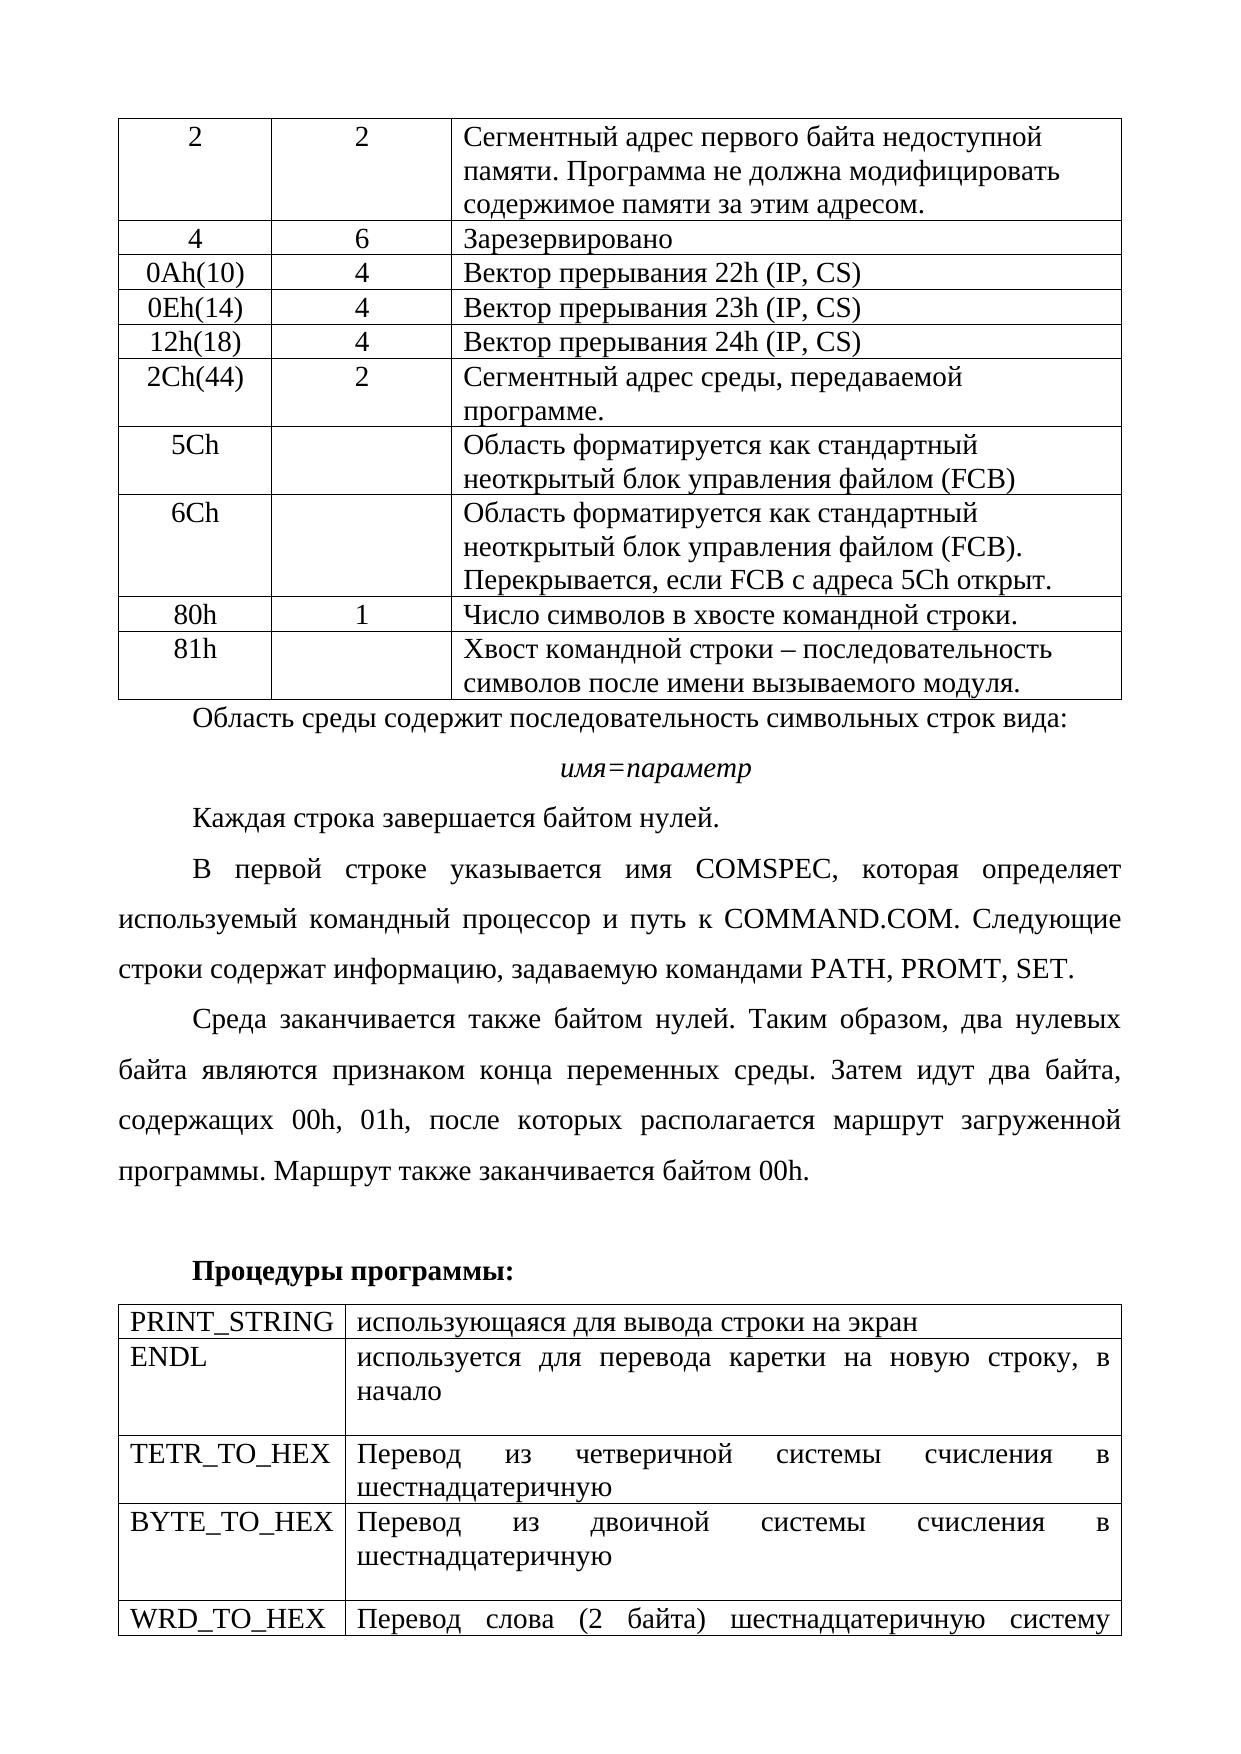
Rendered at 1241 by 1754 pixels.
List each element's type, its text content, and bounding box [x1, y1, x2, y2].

text В первой строке указывается имя COMSPEC, которая определяет используемый командный процессор и путь к COMMAND.COM. Следующие строки содержат информацию, задаваемую командами PATH, PROMT, SET. [118, 851, 1122, 985]
table_cell 80h [119, 597, 271, 631]
text Область среды содержит последовательность символьных строк вида: [118, 700, 1122, 733]
table_cell 4 [272, 255, 451, 289]
table_cell Зарезервировано [452, 221, 1121, 254]
table_cell Область форматируется как стандартный неоткрытый блок управления файлом (FCB). Перекрывается, если FCB с адреса 5Ch открыт. [452, 495, 1121, 596]
table_cell Вектор прерывания 22h (IP, CS) [452, 255, 1121, 289]
table_cell 12h(18) [119, 325, 271, 358]
table_cell TETR_TO_HEX [119, 1436, 345, 1503]
table_header использующаяся для вывода строки на экран [346, 1305, 1121, 1338]
table_cell используется для перевода каретки на новую строку, в начало [346, 1339, 1121, 1435]
text Процедуры программы: [118, 1253, 1122, 1287]
text Каждая строка завершается байтом нулей. [118, 800, 1122, 834]
table_cell WRD_TO_HEX [119, 1601, 345, 1634]
table_cell 81h [119, 632, 271, 699]
table_cell Сегментный адрес среды, передаваемой программе. [452, 359, 1121, 426]
table_cell 4 [272, 325, 451, 358]
table_cell 6 [272, 221, 451, 254]
table_cell 1 [272, 597, 451, 631]
text имя=параметр [118, 750, 1122, 784]
table_cell 5Ch [119, 427, 271, 494]
table_header PRINT_STRING [119, 1305, 345, 1338]
table_cell BYTE_TO_HEX [119, 1504, 345, 1600]
table_cell Вектор прерывания 24h (IP, CS) [452, 325, 1121, 358]
table_cell Число символов в хвосте командной строки. [452, 597, 1121, 631]
table_cell 0Ah(10) [119, 255, 271, 289]
table_cell 0Eh(14) [119, 290, 271, 323]
table_cell Хвост командной строки – последовательность символов после имени вызываемого модуля. [452, 632, 1121, 699]
text Среда заканчивается также байтом нулей. Таким образом, два нулевых байта являются признаком конца переменных среды. Затем идут два байта, содержащих 00h, 01h, после которых располагается маршрут загруженной программы. Маршрут также заканчивается байтом 00h. [118, 1002, 1122, 1186]
table_cell [272, 427, 451, 494]
table_cell 2 [119, 119, 271, 220]
table_cell [272, 495, 451, 596]
table_cell 2 [272, 359, 451, 426]
table_cell Вектор прерывания 23h (IP, CS) [452, 290, 1121, 323]
table_cell 6Ch [119, 495, 271, 596]
table_cell ENDL [119, 1339, 345, 1435]
table_cell [272, 632, 451, 699]
table_cell Сегментный адрес первого байта недоступной памяти. Программа не должна модифицировать содержимое памяти за этим адресом. [452, 119, 1121, 220]
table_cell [346, 1601, 1121, 1634]
table_cell 2 [272, 119, 451, 220]
table_cell 4 [119, 221, 271, 254]
table_cell 4 [272, 290, 451, 323]
table_cell Перевод из четверичной системы счисления в шестнадцатеричную [346, 1436, 1121, 1503]
table_cell Перевод из двоичной системы счисления в шестнадцатеричную [346, 1504, 1121, 1600]
table_cell Область форматируется как стандартный неоткрытый блок управления файлом (FCB) [452, 427, 1121, 494]
table_cell 2Ch(44) [119, 359, 271, 426]
